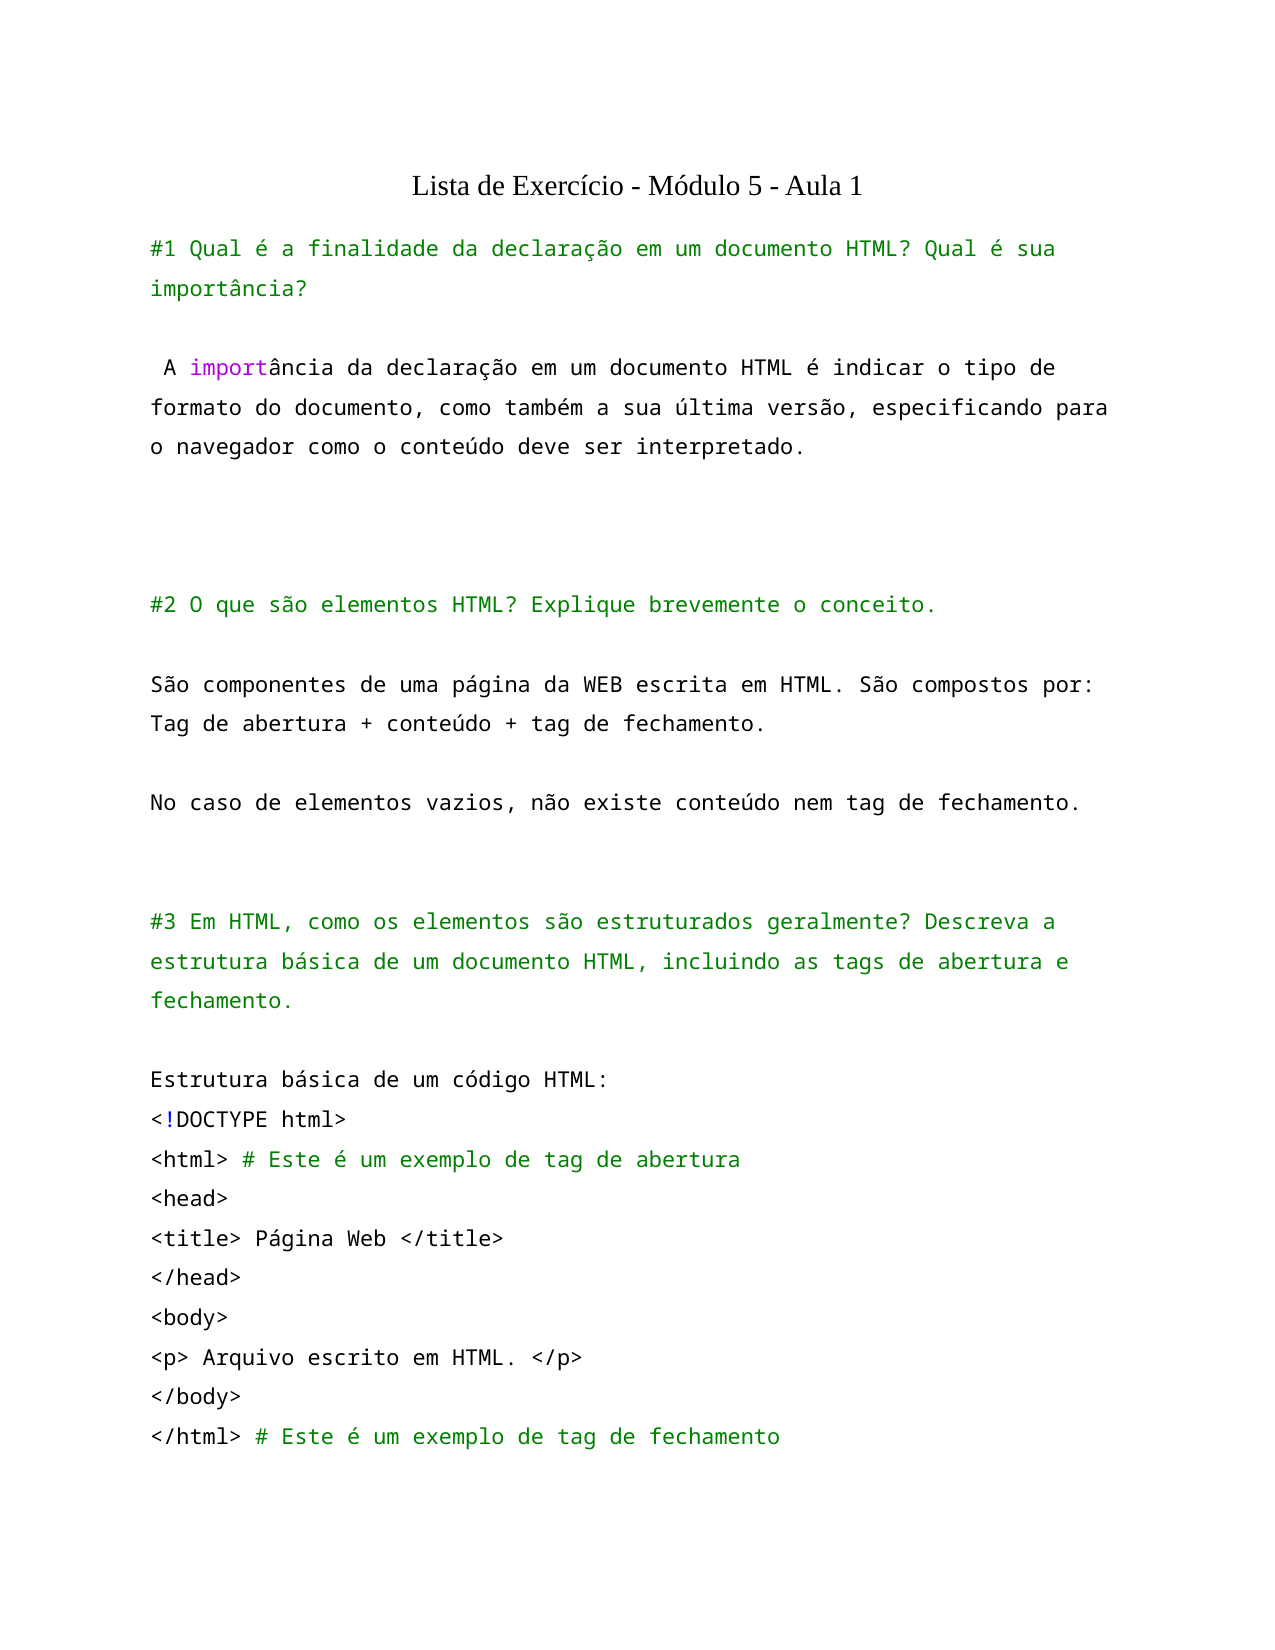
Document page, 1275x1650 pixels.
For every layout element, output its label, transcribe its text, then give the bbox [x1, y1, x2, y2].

text A importância da declaração em um documento HTML é indicar o tipo de formato do documento, como também a sua última versão, especificando para o navegador como o conteúdo deve ser interpretado. [150, 344, 1125, 462]
text <body> [150, 1294, 1125, 1333]
text </html> # Este é um exemplo de tag de fechamento [150, 1412, 1125, 1452]
text <p> Arquivo escrito em HTML. </p> [150, 1333, 1125, 1373]
text <head> [150, 1175, 1125, 1214]
text #1 Qual é a finalidade da declaração em um documento HTML? Qual é sua importância? [150, 225, 1125, 304]
text <title> Página Web </title> [150, 1214, 1125, 1254]
text Estrutura básica de um código HTML: [150, 1056, 1125, 1096]
text #3 Em HTML, como os elementos são estruturados geralmente? Descreva a estrutura básica de um documento HTML, incluindo as tags de abertura e fechamento. [150, 898, 1125, 1017]
text #2 O que são elementos HTML? Explique brevemente o conceito. [150, 581, 1125, 621]
text Lista de Exercício - Módulo 5 - Aula 1 [150, 175, 1125, 200]
text </head> [150, 1254, 1125, 1294]
text São componentes de uma página da WEB escrita em HTML. São compostos por: Tag de abertura + conteúdo + tag de fechamento. [150, 660, 1125, 739]
text <!DOCTYPE html> [150, 1096, 1125, 1135]
text <html> # Este é um exemplo de tag de abertura [150, 1135, 1125, 1175]
text No caso de elementos vazios, não existe conteúdo nem tag de fechamento. [150, 779, 1125, 819]
text </body> [150, 1373, 1125, 1412]
